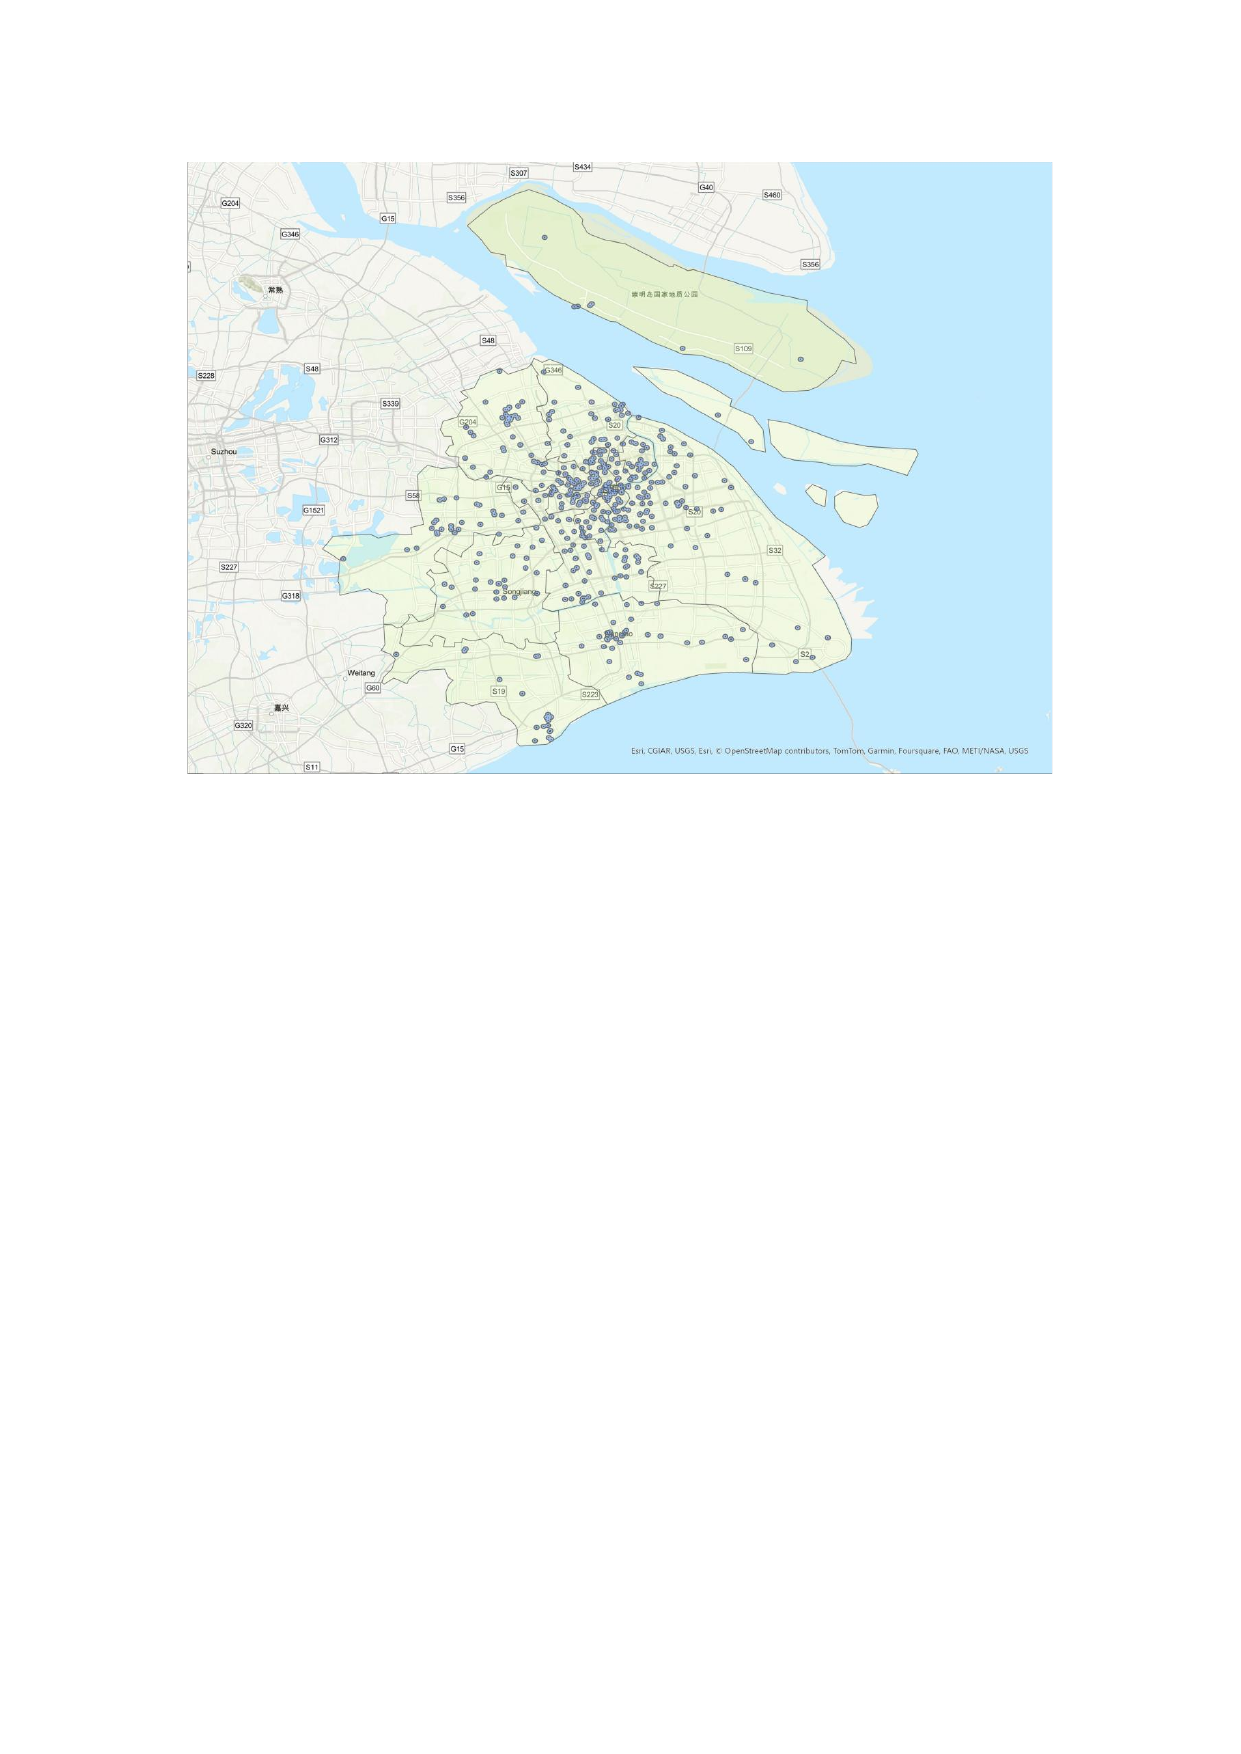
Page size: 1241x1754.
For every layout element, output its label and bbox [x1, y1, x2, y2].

picture [187, 162, 1053, 774]
